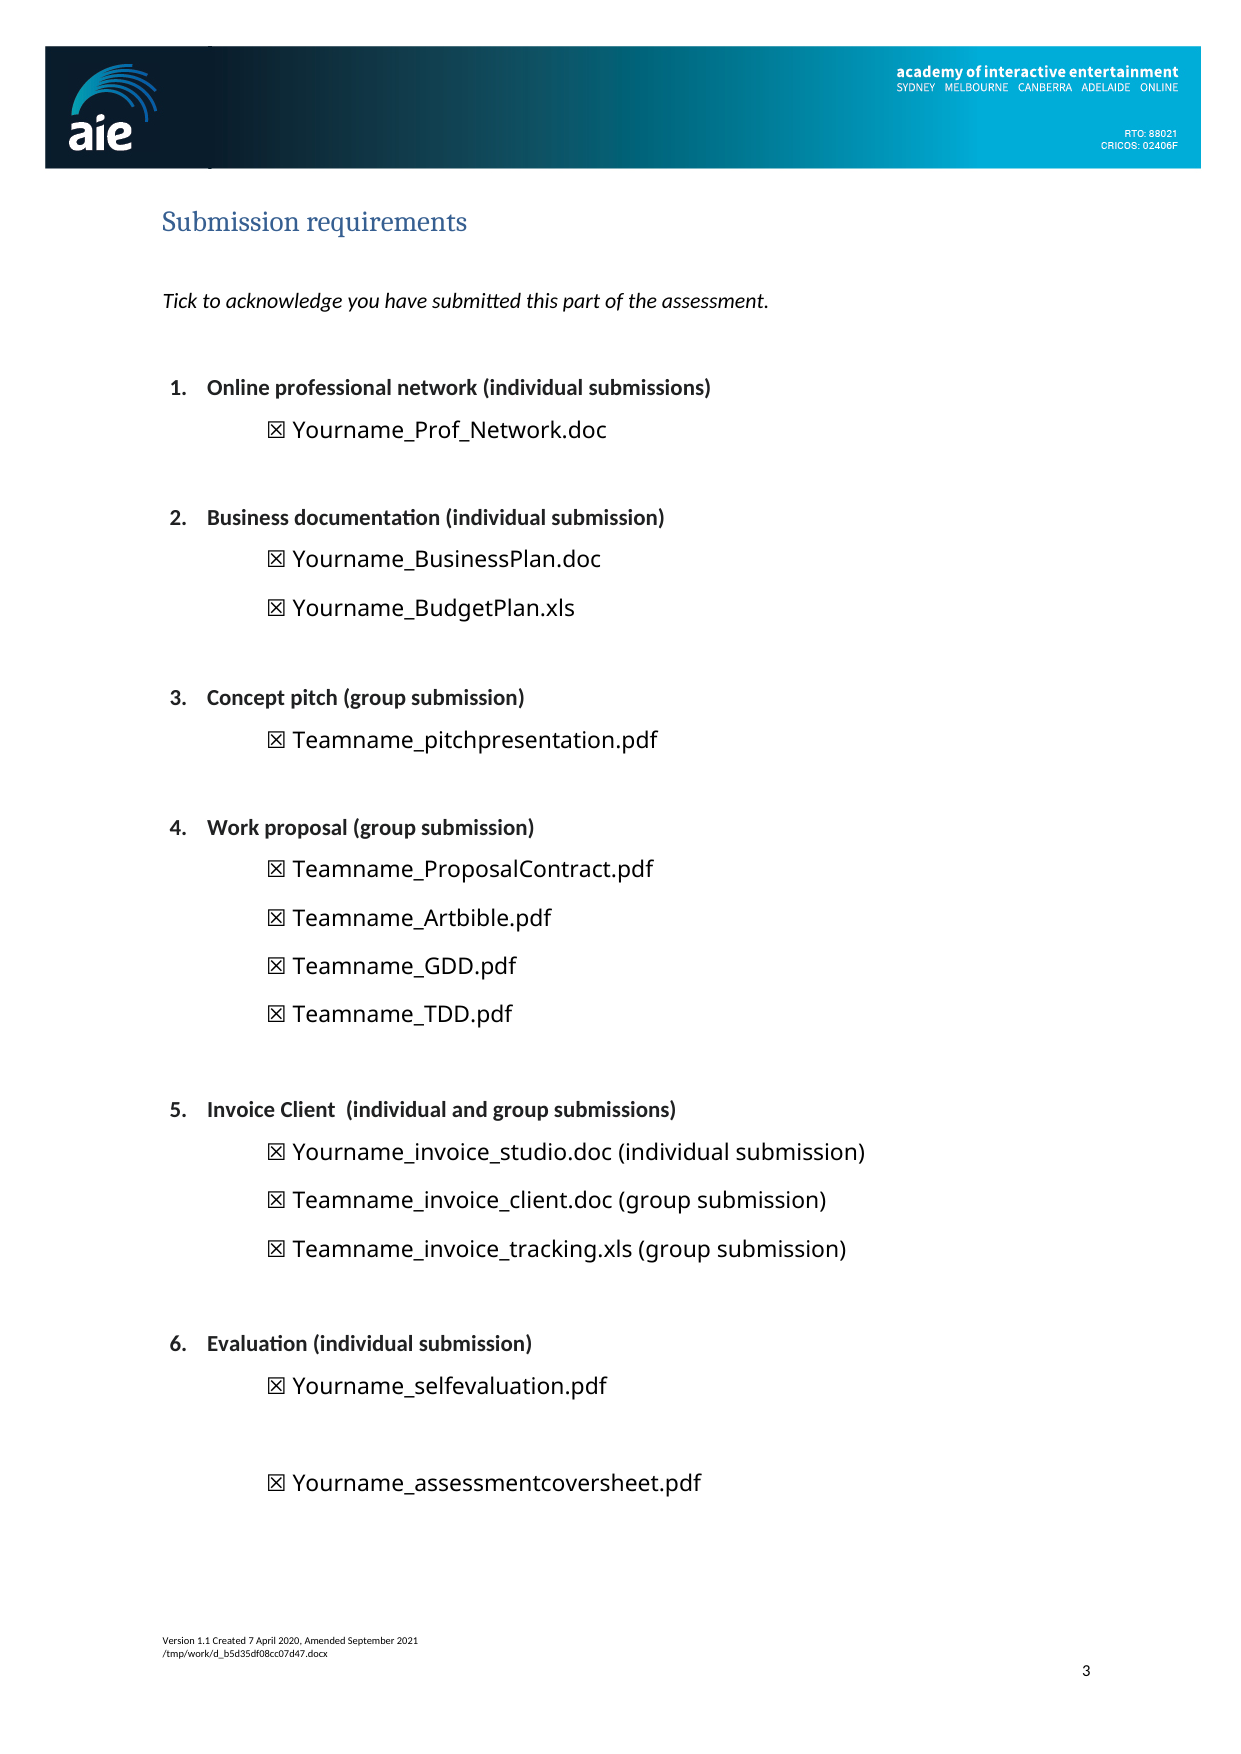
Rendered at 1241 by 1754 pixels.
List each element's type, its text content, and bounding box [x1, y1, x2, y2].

text Teamname_TDD.pdf [266, 998, 1090, 1030]
text Teamname_invoice_tracking.xls (group submission) [266, 1233, 1090, 1264]
subtitle Submission requirements [162, 205, 1090, 239]
list Online professional network (individual submissions) [169, 373, 1090, 401]
text Yourname_assessmentcoversheet.pdf [266, 1467, 1090, 1498]
list Business documentation (individual submission) [169, 503, 1090, 531]
text Teamname_pitchpresentation.pdf [266, 724, 1090, 755]
text Yourname_invoice_studio.doc (individual submission) [266, 1136, 1090, 1167]
text Teamname_GDD.pdf [266, 950, 1090, 981]
text Teamname_Artbible.pdf [266, 902, 1090, 933]
list Evaluation (individual submission) [169, 1329, 1090, 1358]
text Yourname_BudgetPlan.xls [266, 592, 1090, 623]
text Teamname_ProposalContract.pdf [266, 853, 1090, 884]
list Work proposal (group submission) [169, 813, 1090, 841]
list Concept pitch (group submission) [169, 683, 1090, 711]
text Yourname_BusinessPlan.doc [266, 543, 1090, 574]
text Yourname_Prof_Network.doc [266, 414, 1090, 445]
text Teamname_invoice_client.doc (group submission) [266, 1184, 1090, 1216]
picture [4, 5, 1241, 241]
text Yourname_selfevaluation.pdf [266, 1370, 1090, 1401]
text Tick to acknowledge you have submitted this part of the assessment. [162, 287, 1090, 313]
list Invoice Client (individual and group submissions) [169, 1095, 1090, 1123]
